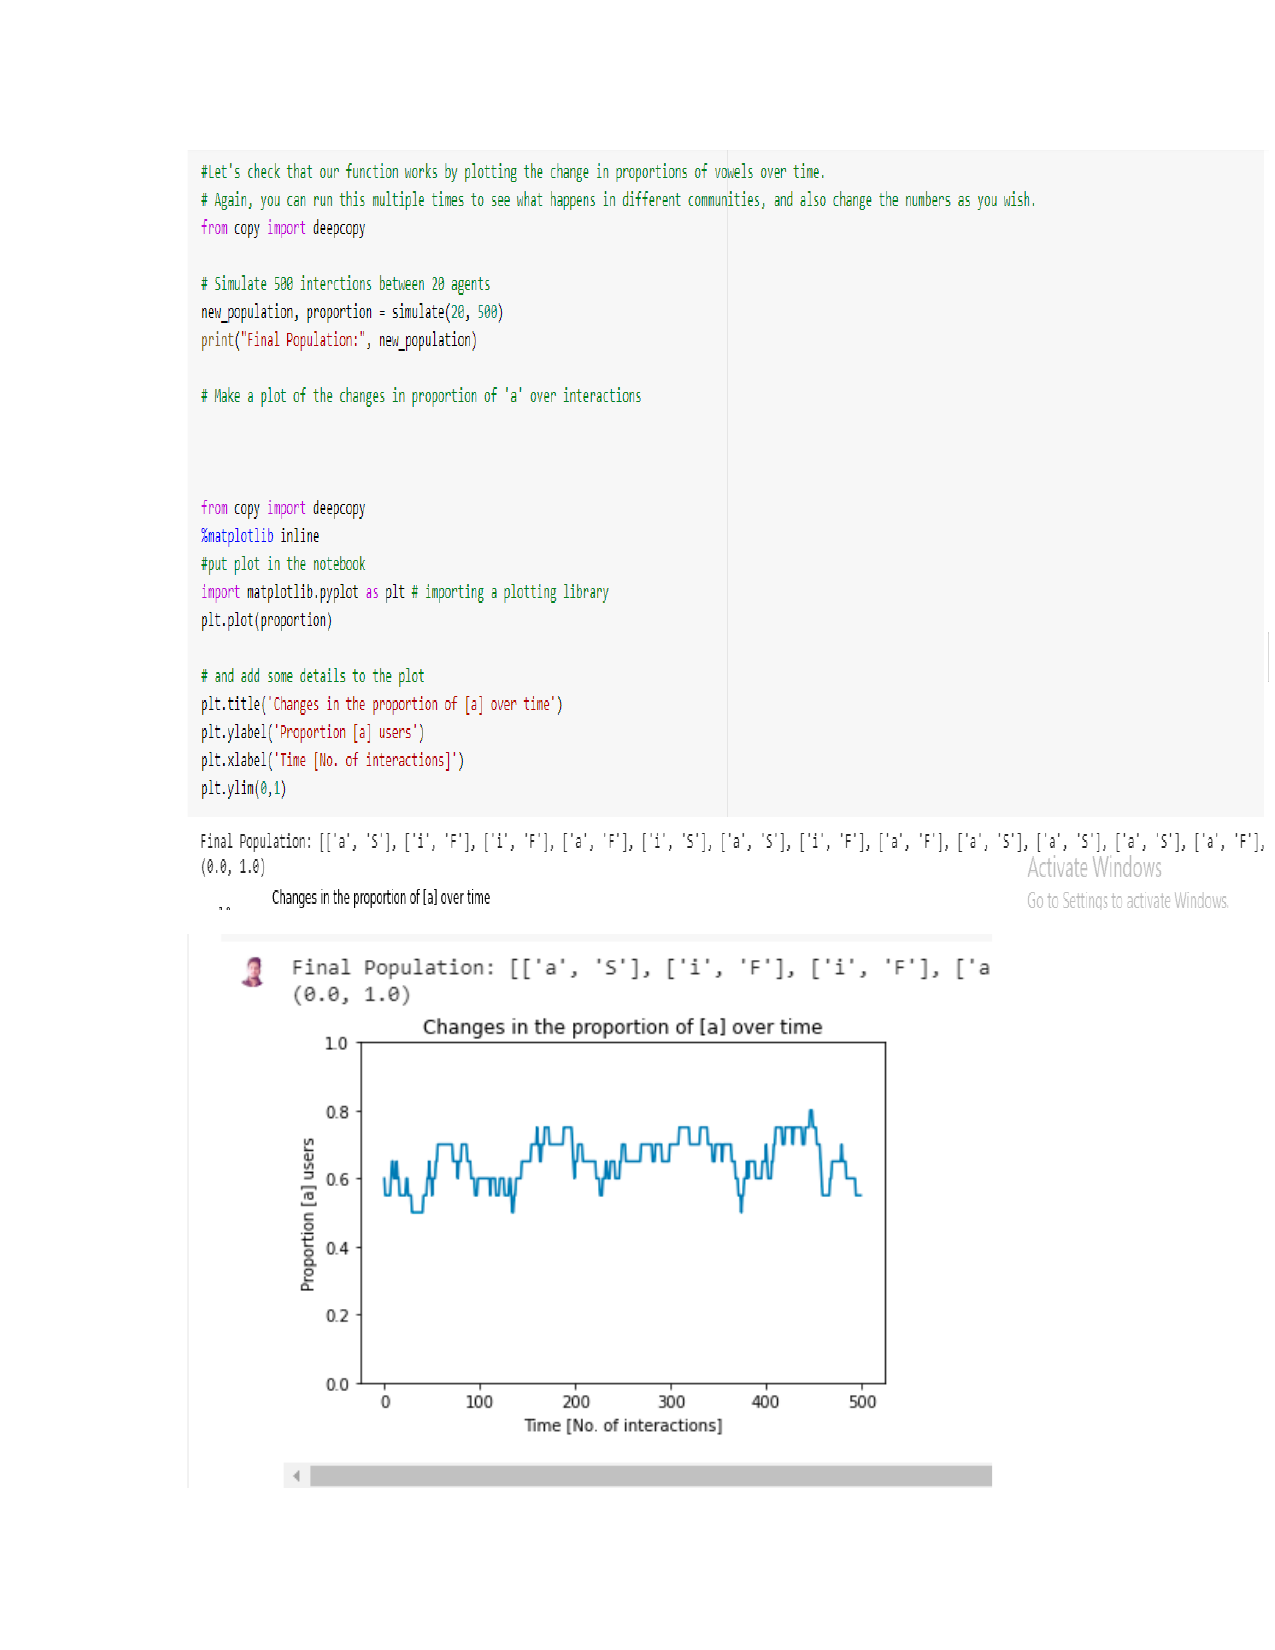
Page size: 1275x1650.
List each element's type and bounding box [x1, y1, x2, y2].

picture [187, 150, 1269, 910]
picture [187, 934, 993, 1488]
